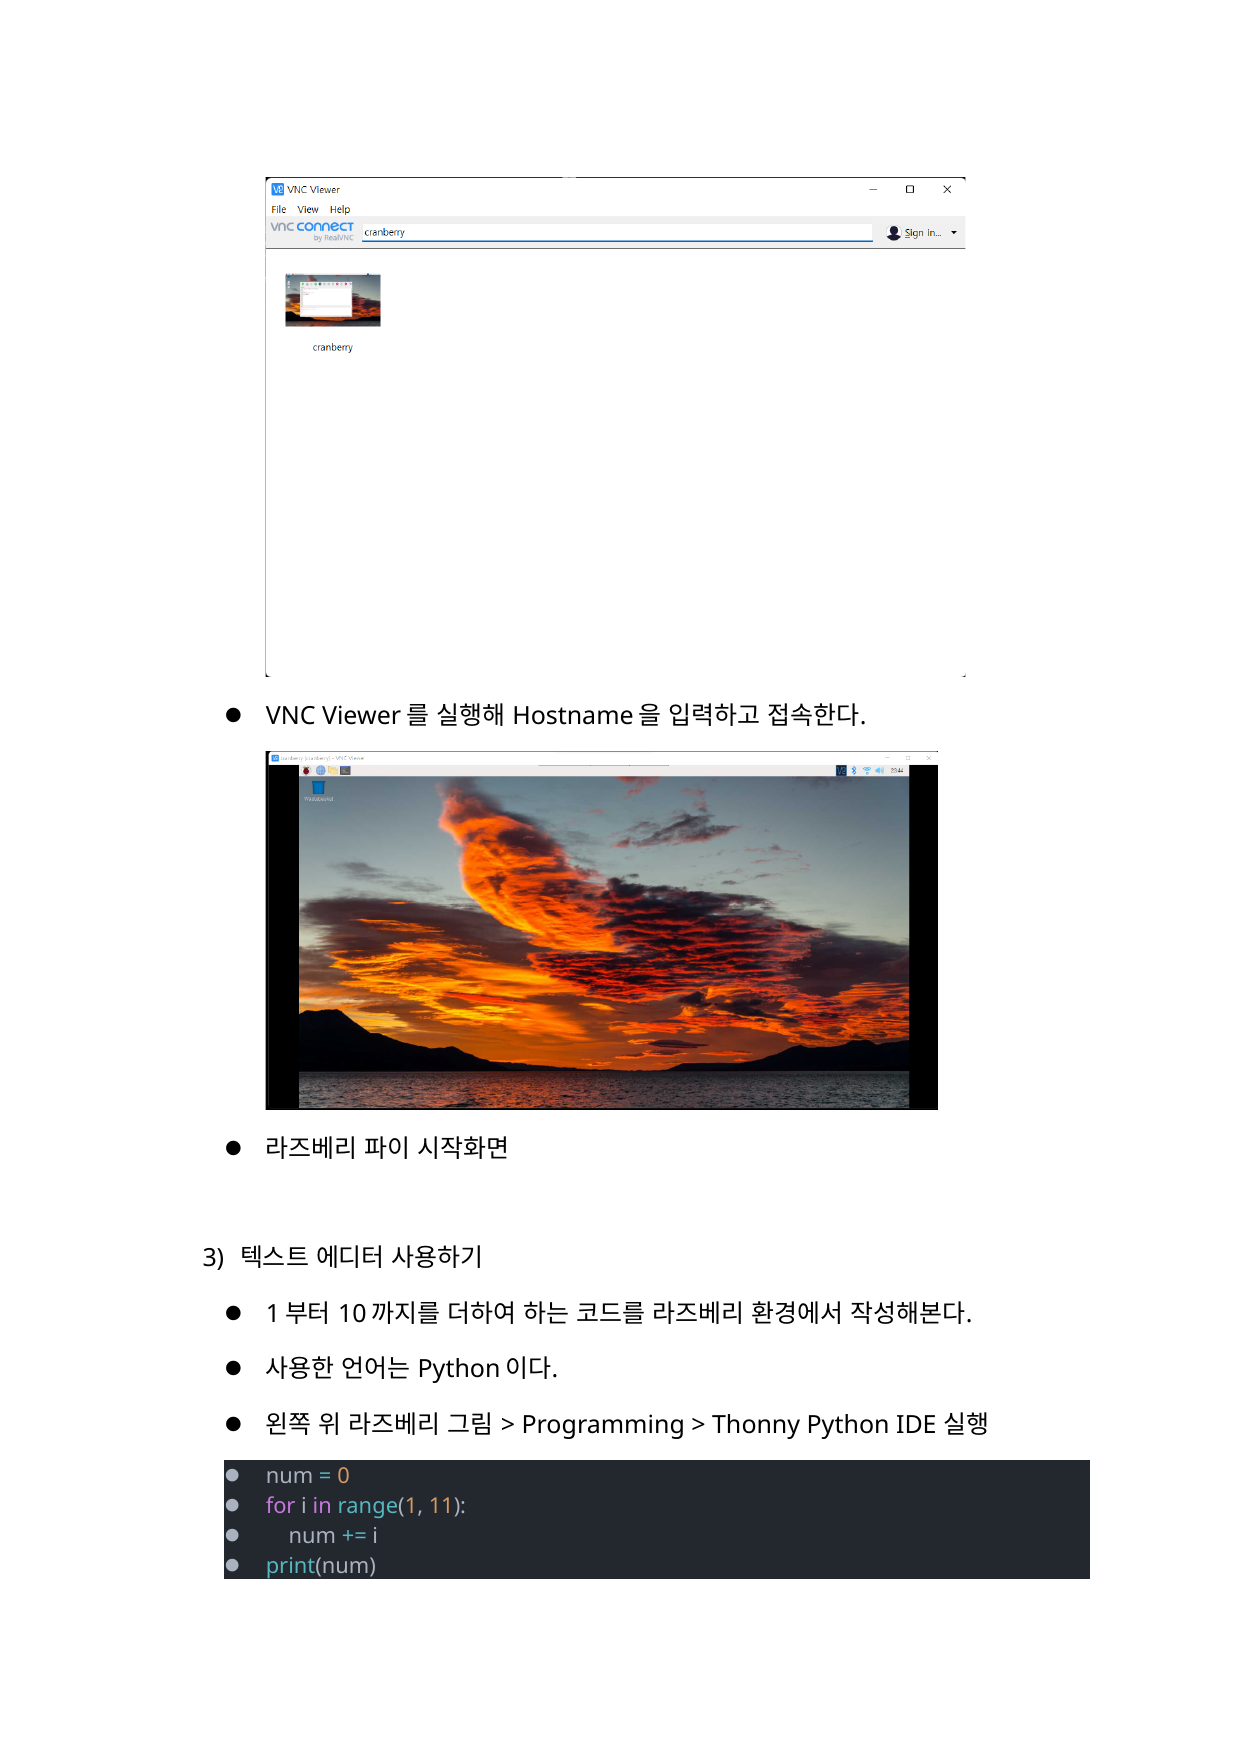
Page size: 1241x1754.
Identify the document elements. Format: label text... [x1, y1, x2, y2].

list 1부터 10까지를 더하여 하는 코드를 라즈베리 환경에서 작성해본다. [224, 1293, 1090, 1329]
list 사용한 언어는 Python이다. [224, 1349, 1090, 1385]
picture [265, 177, 966, 677]
picture [265, 751, 938, 1110]
list num += i [224, 1520, 1090, 1550]
list 텍스트 에디터 사용하기 [202, 1237, 1090, 1274]
list VNC Viewer를 실행해 Hostname을 입력하고 접속한다. [224, 696, 1090, 732]
list print(num) [224, 1550, 1090, 1579]
list 왼쪽 위 라즈베리 그림 > Programming > Thonny Python IDE 실행 [224, 1405, 1090, 1441]
list num = 0 [224, 1460, 1090, 1490]
list 라즈베리 파이 시작화면 [224, 1128, 1090, 1164]
list for i in range(1, 11): [224, 1490, 1090, 1520]
